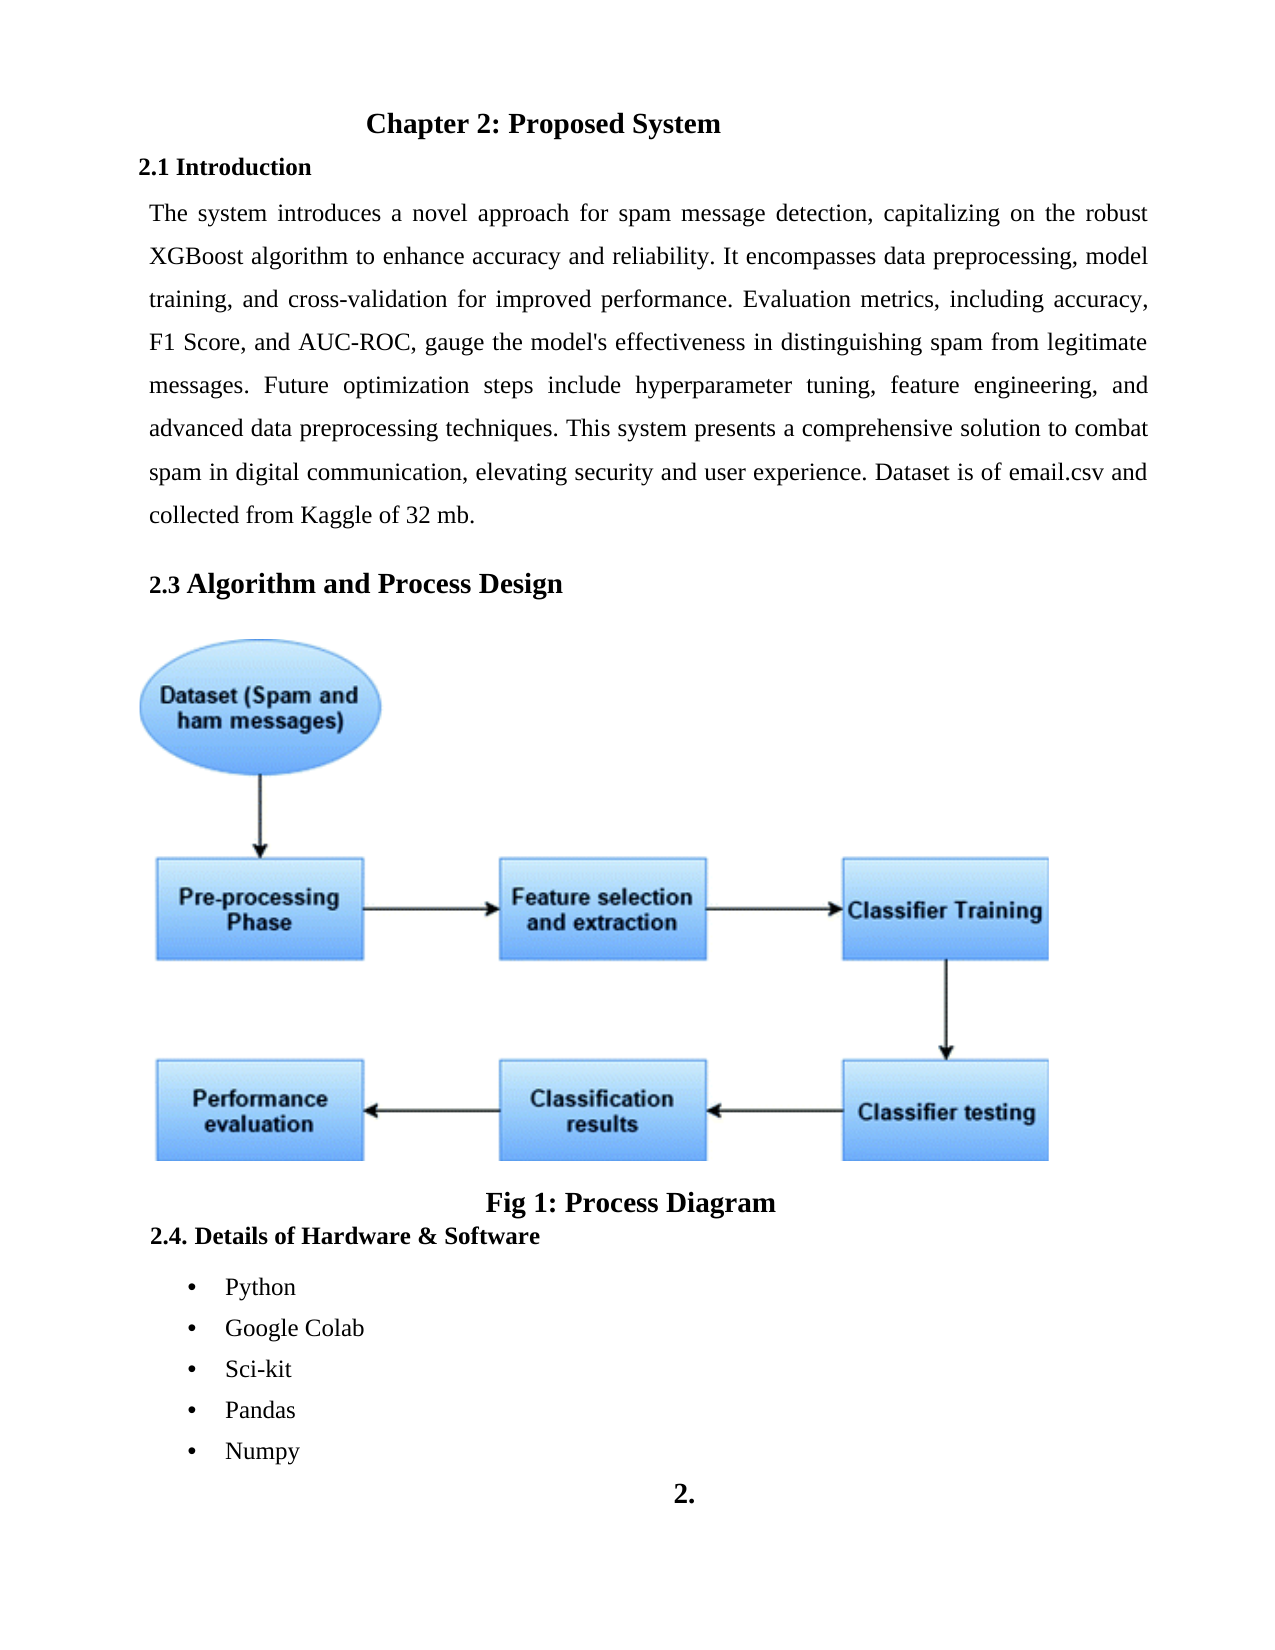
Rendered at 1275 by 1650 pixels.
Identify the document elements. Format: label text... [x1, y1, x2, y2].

subtitle Chapter 2: Proposed System [329, 106, 1149, 139]
text The system introduces a novel approach for spam message detection, capitalizing on the robust XGBoost algorithm to enhance accuracy and reliability. It encompasses data preprocessing, model training, and cross-validation for improved performance. Evaluation metrics, including accuracy, F1 Score, and AUC-ROC, gauge the model's effectiveness in distinguishing spam from legitimate messages. Future optimization steps include hyperparameter tuning, feature engineering, and advanced data preprocessing techniques. This system presents a comprehensive solution to combat spam in digital communication, elevating security and user experience. Dataset is of email.csv and collected from Kaggle of 32 mb. [149, 198, 1149, 528]
text 2. [225, 1476, 1143, 1510]
list Google Colab [187, 1313, 1143, 1342]
subtitle 2.4. Details of Hardware & Software [150, 1221, 1149, 1250]
list Sci-kit [187, 1354, 1143, 1383]
list Python [187, 1272, 1143, 1301]
list Numpy [187, 1436, 1143, 1464]
text 2.3 Algorithm and Process Design [149, 566, 1149, 600]
text Fig 1: Process Diagram [139, 1185, 1122, 1218]
subtitle 2.1 Introduction [138, 152, 1149, 181]
list Pandas [187, 1395, 1143, 1424]
